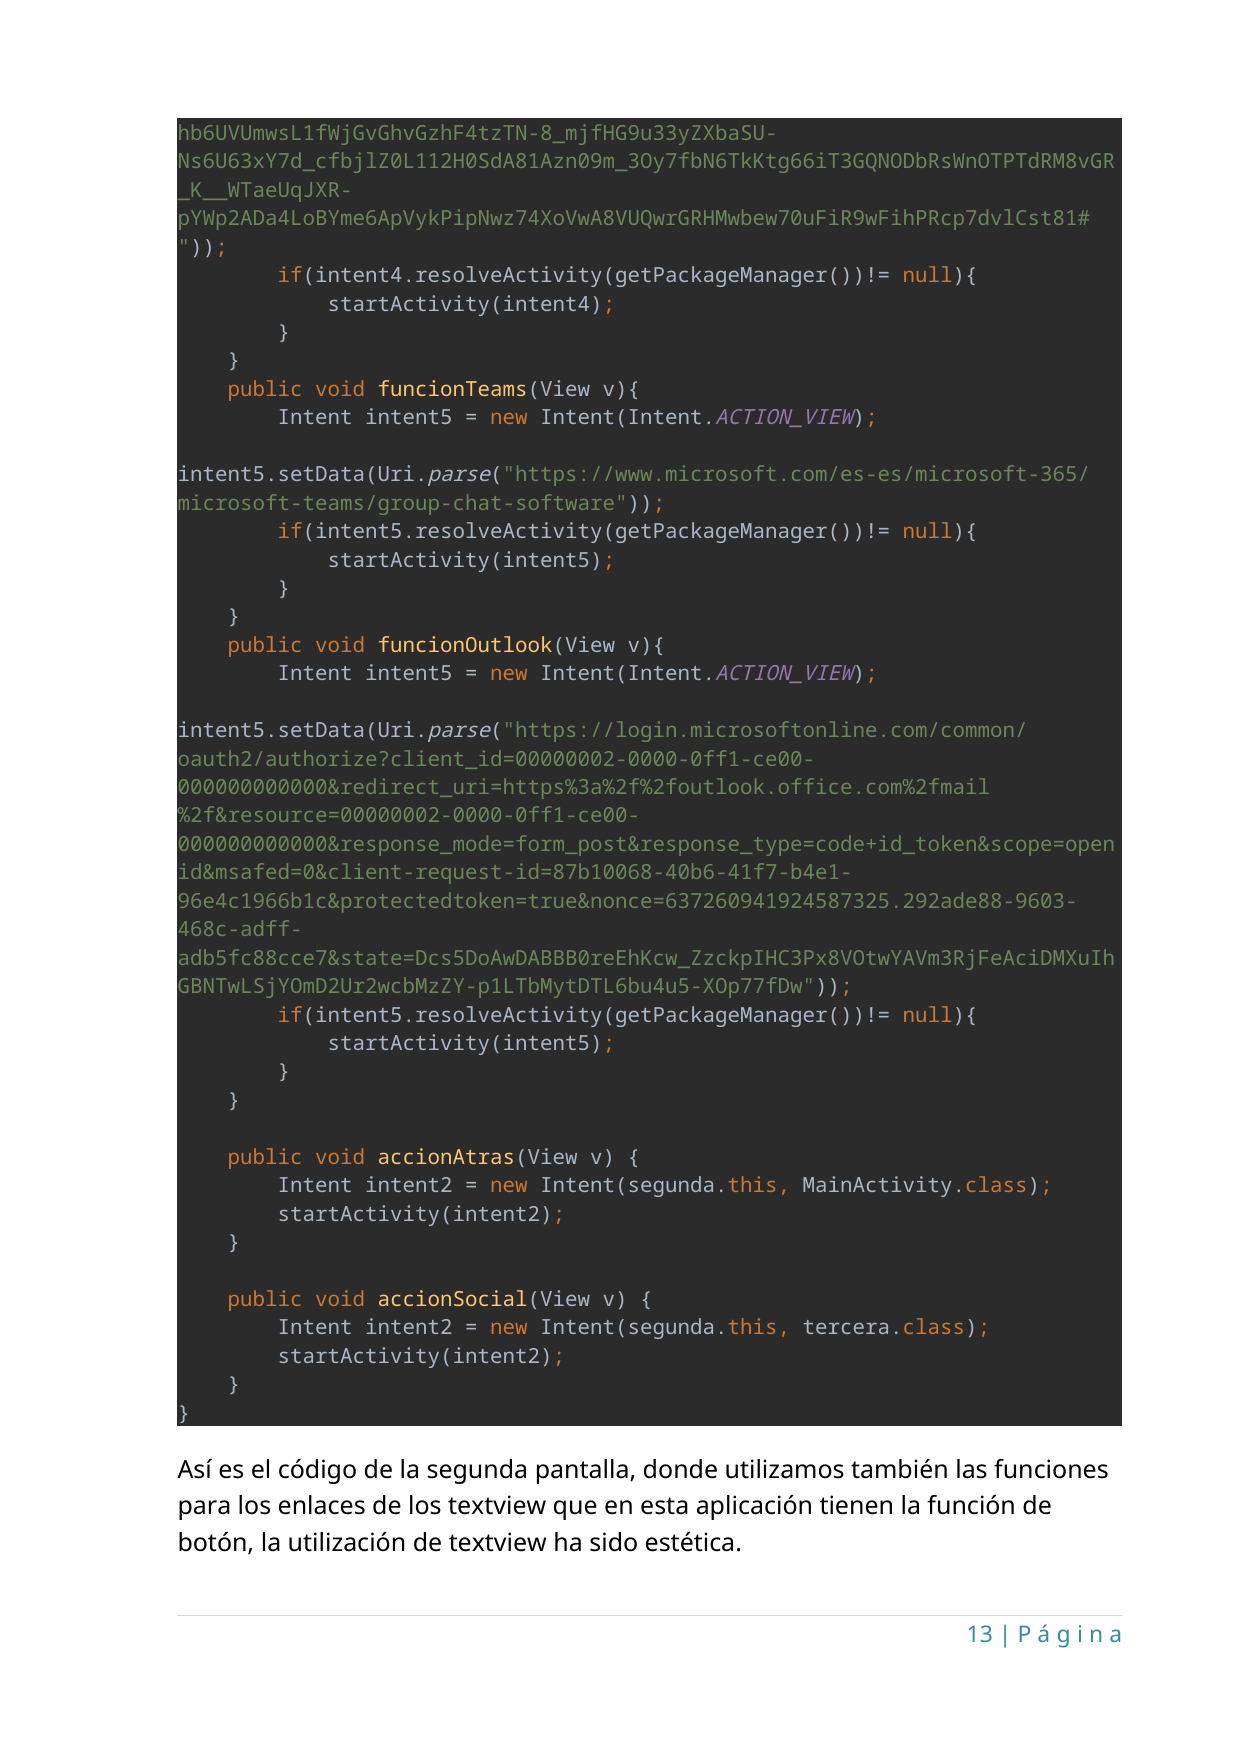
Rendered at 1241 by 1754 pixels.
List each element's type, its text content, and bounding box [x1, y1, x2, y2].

text Así es el código de la segunda pantalla, donde utilizamos también las funciones para los enlaces de los textview que en esta aplicación tienen la función de botón, la utilización de textview ha sido estética. [177, 1451, 1122, 1559]
